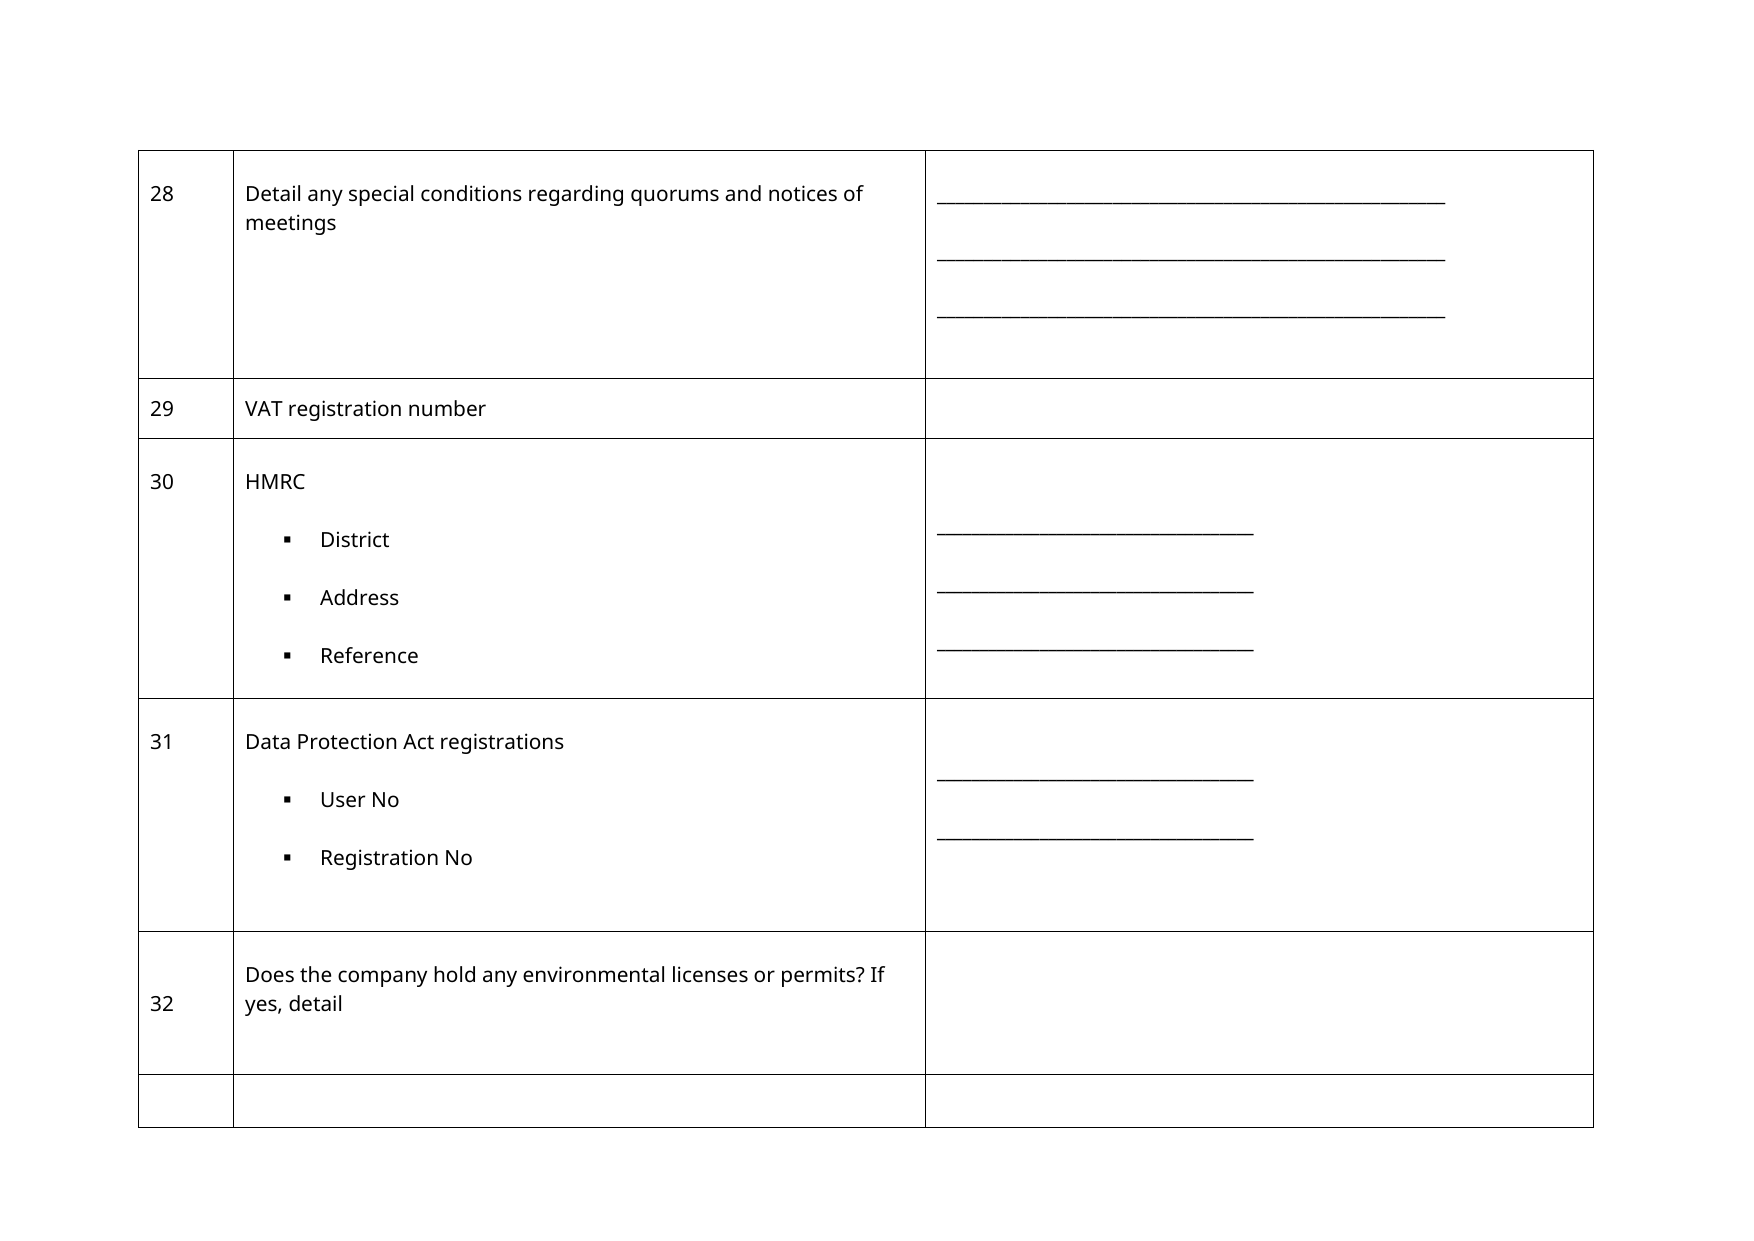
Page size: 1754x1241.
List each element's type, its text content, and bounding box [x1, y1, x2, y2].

table_cell 31 [139, 699, 233, 931]
table_cell 29 [139, 379, 233, 437]
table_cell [926, 151, 1593, 378]
table_cell [926, 379, 1593, 437]
table_cell 32 [139, 932, 233, 1074]
table_cell Data Protection Act registrations User No Registration No [234, 699, 925, 931]
table_cell 28 [139, 151, 233, 378]
table_cell Does the company hold any environmental licenses or permits? If yes, detail [234, 932, 925, 1074]
table_cell 30 [139, 439, 233, 698]
table_cell VAT registration number [234, 379, 925, 437]
table_cell Detail any special conditions regarding quorums and notices of meetings [234, 151, 925, 378]
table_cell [234, 1075, 925, 1127]
table_cell HMRC District Address Reference [234, 439, 925, 698]
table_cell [926, 1075, 1593, 1127]
table_cell _____________________________________ _____________________________________ _____________________________________ [926, 439, 1593, 698]
table_cell [926, 932, 1593, 1074]
table_cell 33 [139, 1075, 233, 1127]
table_cell _____________________________________ _____________________________________ [926, 699, 1593, 931]
